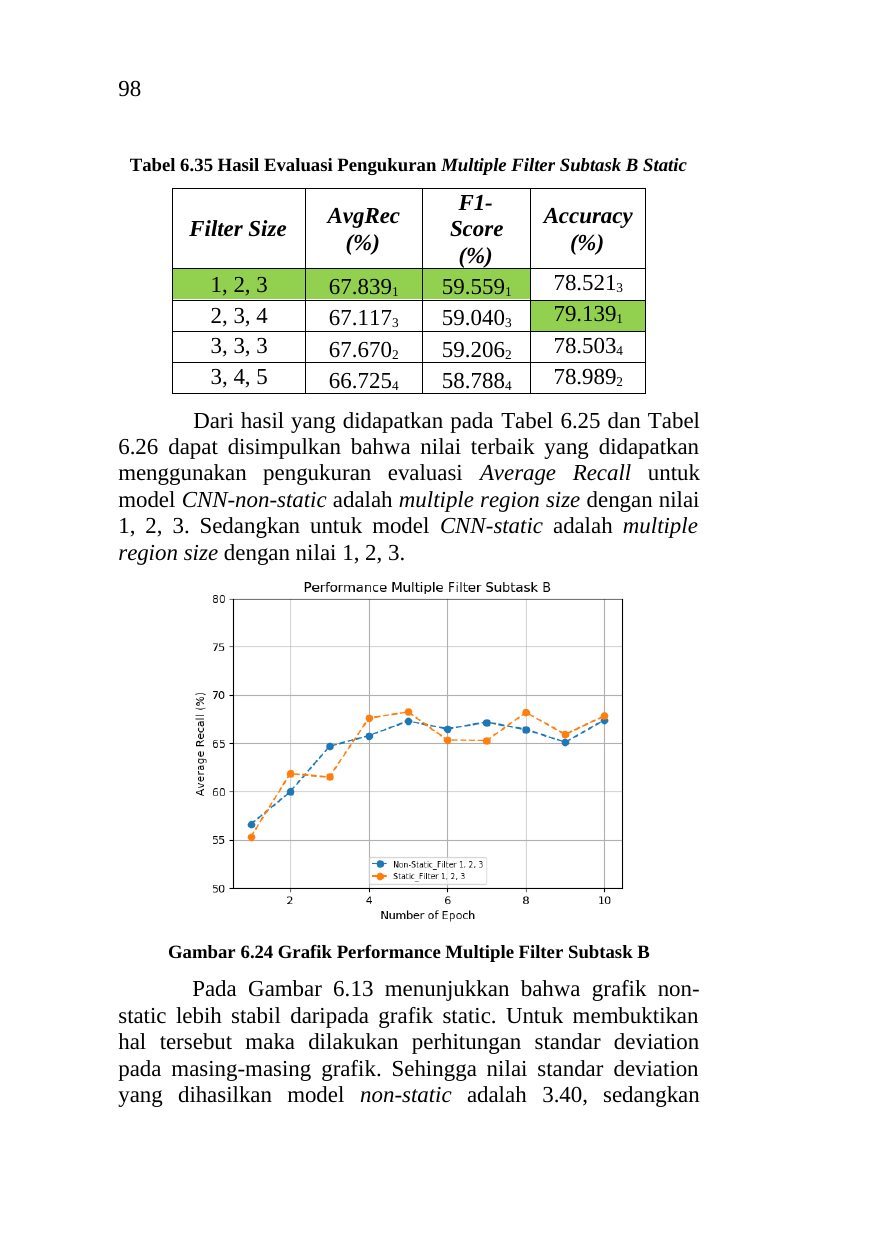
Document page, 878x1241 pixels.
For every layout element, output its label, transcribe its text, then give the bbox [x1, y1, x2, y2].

table_cell 3, 3, 3 [173, 332, 305, 362]
table_cell 59.2062 [423, 332, 530, 362]
table_cell 2, 3, 4 [173, 301, 305, 331]
picture [187, 577, 631, 929]
table_cell 59.0403 [423, 301, 530, 331]
table_cell 78.9892 [531, 363, 645, 393]
table_cell 59.5591 [423, 269, 530, 299]
table_cell 66.7254 [306, 363, 422, 393]
table_cell 67.6702 [306, 332, 422, 362]
table_cell 79.1391 [531, 301, 645, 331]
table_cell 78.5034 [531, 332, 645, 362]
table_cell 67.1173 [306, 301, 422, 331]
table_header Accuracy (%) [531, 189, 645, 268]
table_cell 78.5213 [531, 269, 645, 299]
table_cell 67.8391 [306, 269, 422, 299]
table_cell 3, 4, 5 [173, 363, 305, 393]
table_header Filter Size [173, 189, 305, 268]
text Tabel 6.26 Hasil Evaluasi Pengukuran Multiple Filter Subtask B Static [118, 154, 700, 176]
table_cell 1, 2, 3 [173, 269, 305, 299]
table_cell 58.7884 [423, 363, 530, 393]
text Gambar 6.13 Grafik Performance Multiple Filter Subtask B [118, 941, 700, 963]
text Dari hasil yang didapatkan pada Tabel 6.25 dan Tabel 6.26 dapat disimpulkan bahwa nilai terbaik yang didapatkan menggunakan pengukuran evaluasi Average Recall untuk model CNN-non-static adalah multiple region size dengan nilai 1, 2, 3. Sedangkan untuk model CNN-static adalah multiple region size dengan nilai 1, 2, 3. [118, 407, 700, 565]
table_header AvgRec (%) [306, 189, 422, 268]
table_header F1-Score (%) [423, 189, 530, 268]
